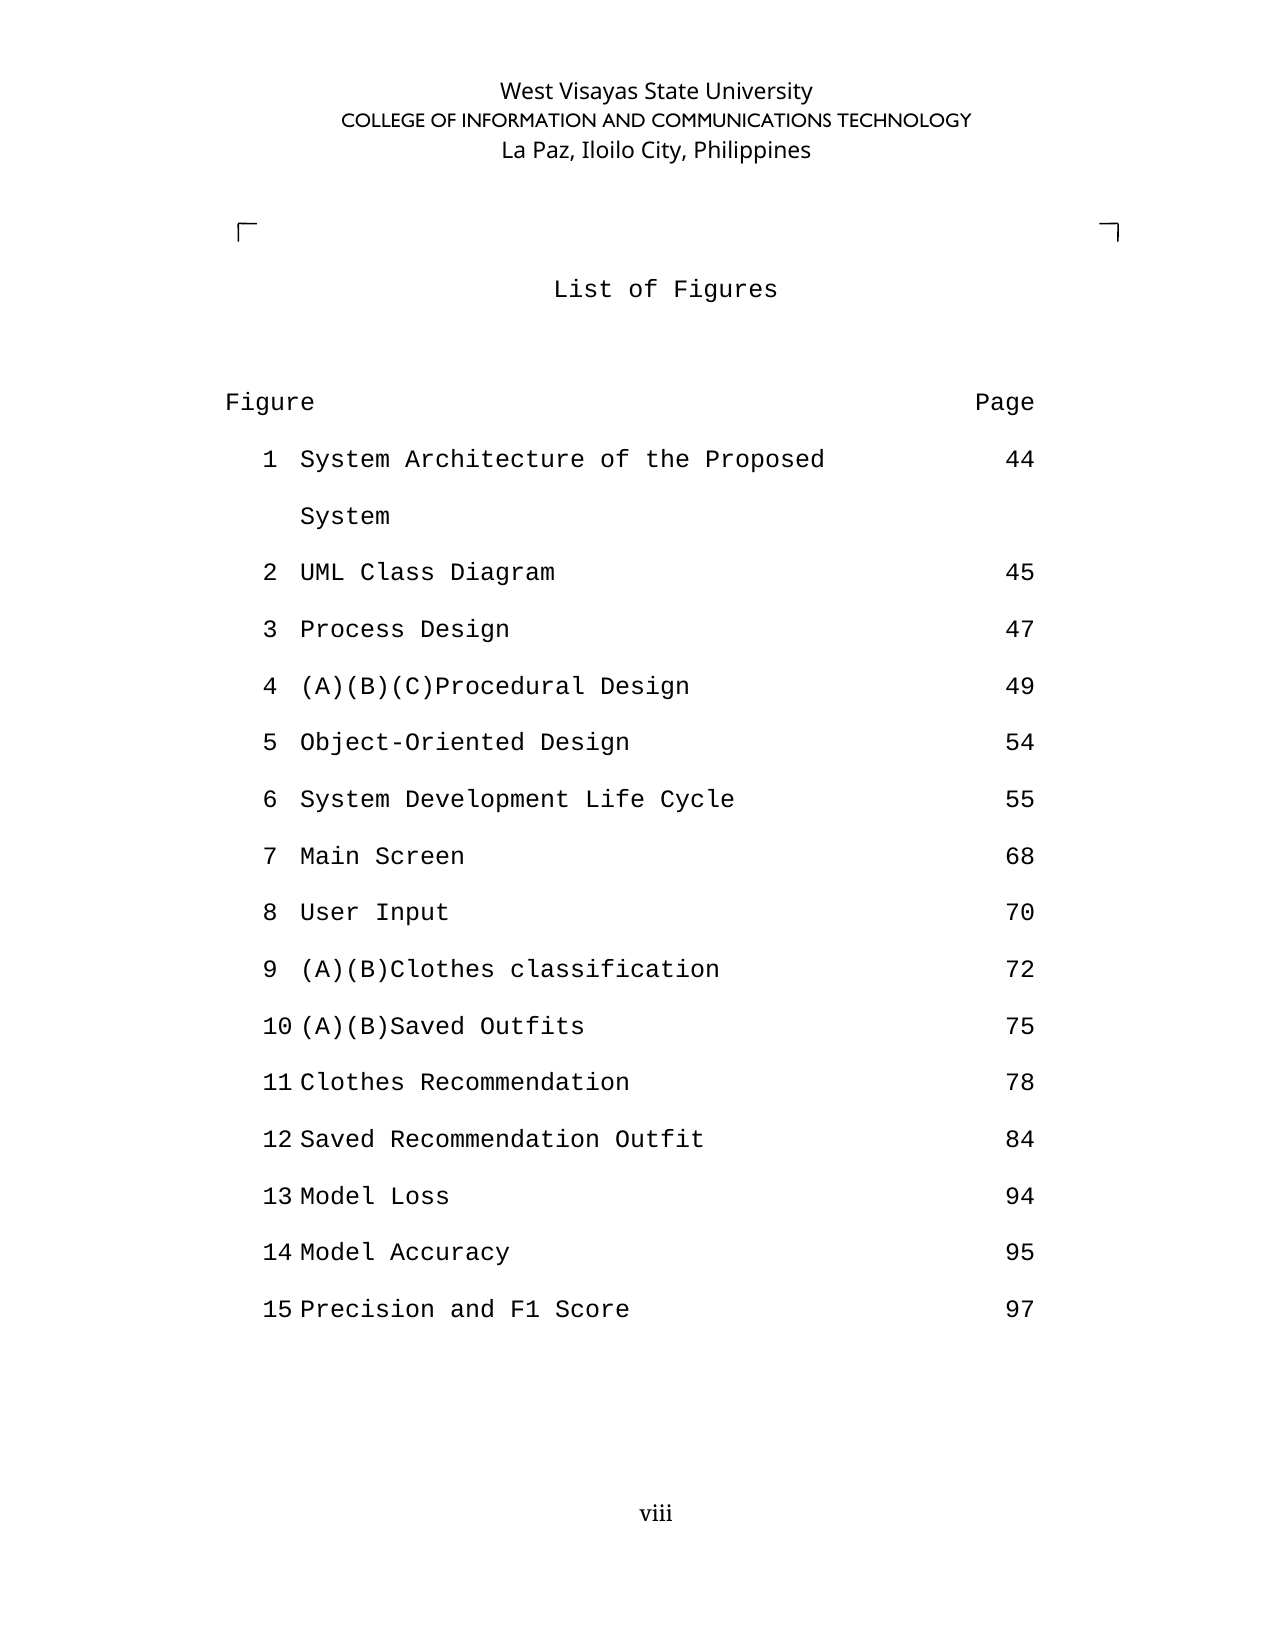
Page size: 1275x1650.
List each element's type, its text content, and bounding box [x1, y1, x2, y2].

list (A)(B)Saved Outfits 75 [262, 1013, 1087, 1042]
list Saved Recommendation Outfit 84 [262, 1127, 1087, 1155]
list Model Loss 94 [262, 1183, 1087, 1212]
list UML Class Diagram 45 [262, 560, 1087, 588]
list System Development Life Cycle 55 [262, 787, 1087, 815]
list Main Screen 68 [262, 843, 1087, 872]
list System Architecture of the Proposed 44 System [262, 447, 1087, 532]
list Clothes Recommendation 78 [262, 1070, 1087, 1098]
list (A)(B)Clothes classification 72 [262, 957, 1087, 985]
list Process Design 47 [262, 617, 1087, 645]
list User Input 70 [262, 900, 1087, 928]
list Precision and F1 Score 97 [262, 1297, 1087, 1325]
list (A)(B)(C)Procedural Design 49 [262, 673, 1087, 702]
text List of Figures [225, 277, 1106, 305]
list Model Accuracy 95 [262, 1240, 1087, 1268]
list Object-Oriented Design 54 [262, 730, 1087, 758]
text Figure Page [225, 390, 1087, 418]
